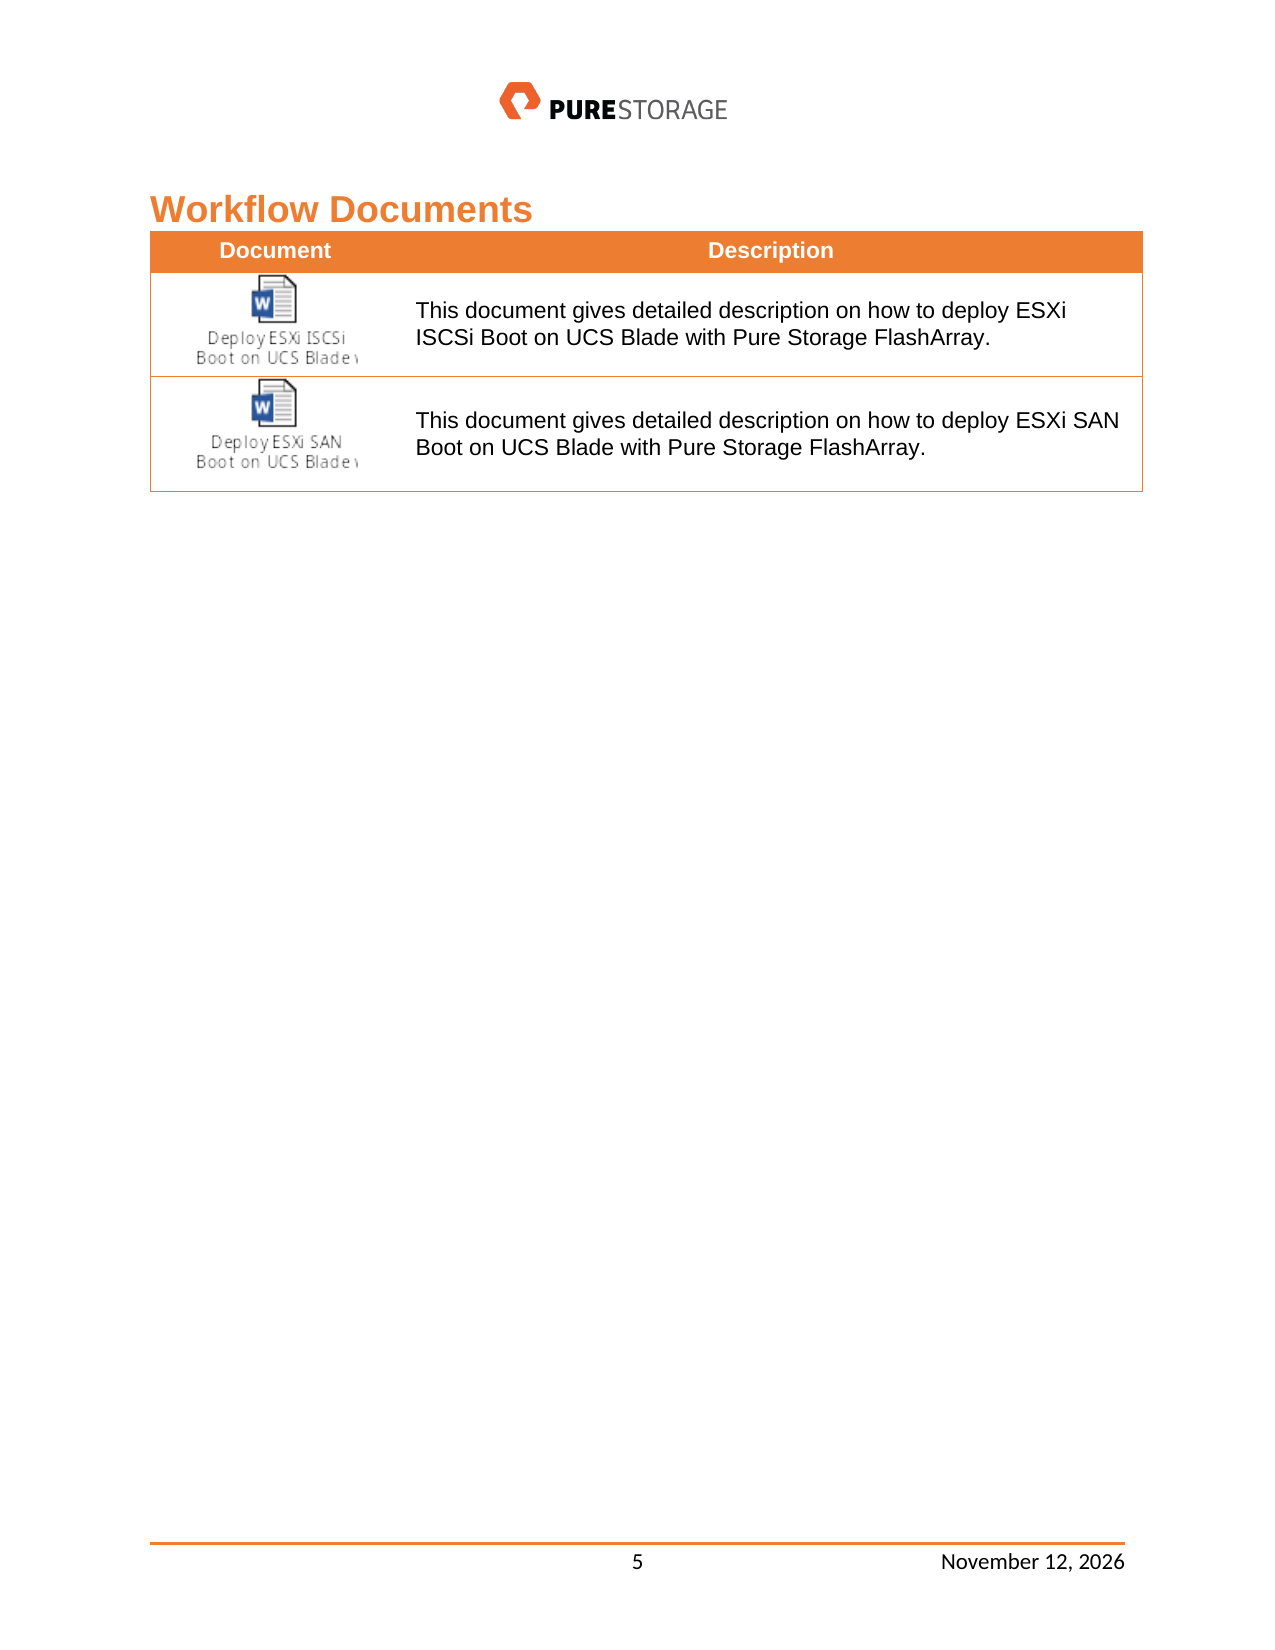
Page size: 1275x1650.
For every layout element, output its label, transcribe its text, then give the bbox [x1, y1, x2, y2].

table_cell [151, 377, 404, 491]
table_cell [151, 273, 404, 376]
picture [475, 75, 750, 127]
table_cell This document gives detailed description on how to deploy ESXi ISCSi Boot on UCS Blade with Pure Storage FlashArray. [404, 273, 1142, 376]
table_header Description [404, 232, 1142, 271]
table_cell This document gives detailed description on how to deploy ESXi SAN Boot on UCS Blade with Pure Storage FlashArray. [404, 377, 1142, 491]
table_header Document [151, 232, 404, 271]
